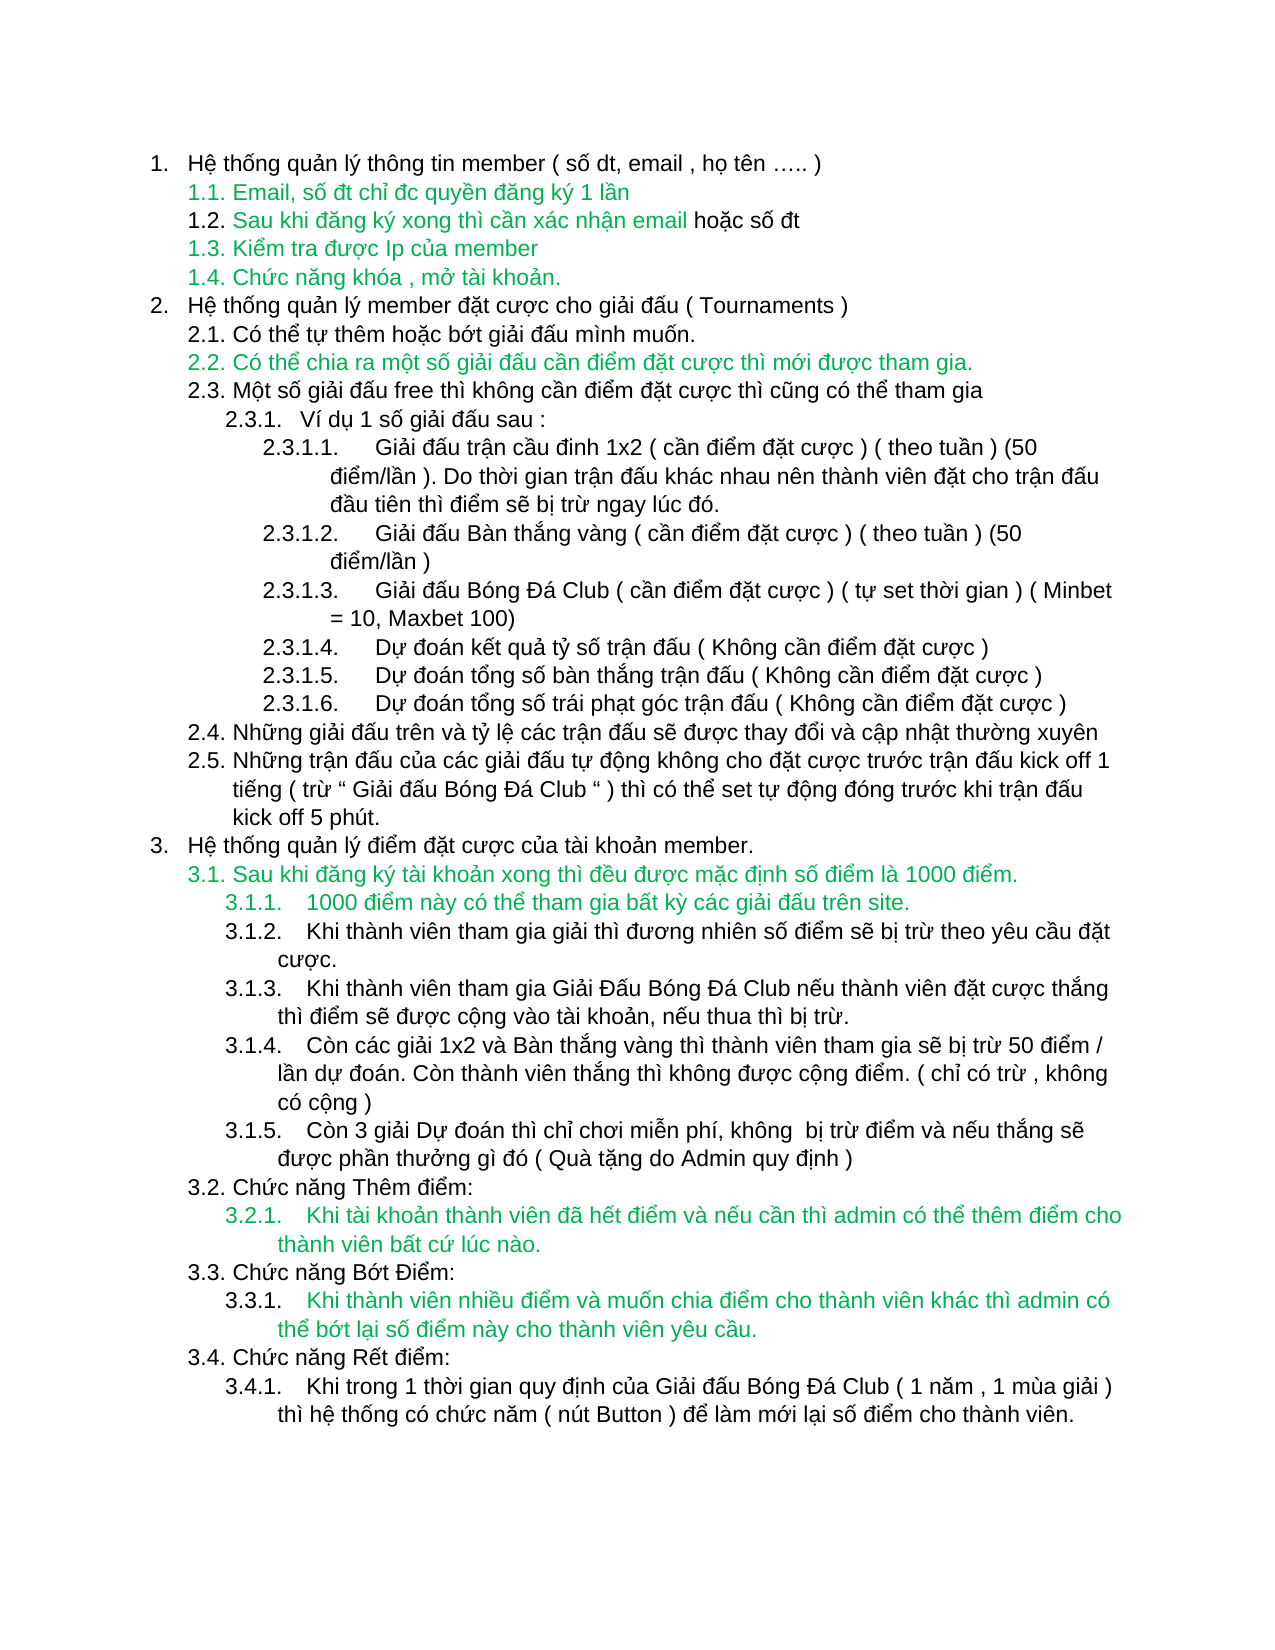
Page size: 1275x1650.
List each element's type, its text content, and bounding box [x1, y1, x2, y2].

list Khi trong 1 thời gian quy định của Giải đấu Bóng Đá Club ( 1 năm , 1 mùa giải ) thì hệ thống có chức năm ( nút Button ) để làm mới lại số điểm cho thành viên. [225, 1373, 1125, 1428]
list Dự đoán tổng số bàn thắng trận đấu ( Không cần điểm đặt cược ) [262, 662, 1125, 688]
list Còn 3 giải Dự đoán thì chỉ chơi miễn phí, không bị trừ điểm và nếu thắng sẽ được phần thưởng gì đó ( Quà tặng do Admin quy định ) [225, 1117, 1125, 1172]
list Hệ thống quản lý member đặt cược cho giải đấu ( Tournaments ) [150, 292, 1125, 318]
list Còn các giải 1x2 và Bàn thắng vàng thì thành viên tham gia sẽ bị trừ 50 điểm / lần dự đoán. Còn thành viên thắng thì không được cộng điểm. ( chỉ có trừ , không có cộng ) [225, 1032, 1125, 1115]
list Một số giải đấu free thì không cần điểm đặt cược thì cũng có thể tham gia [187, 377, 1125, 404]
list Những trận đấu của các giải đấu tự động không cho đặt cược trước trận đấu kick off 1 tiếng ( trừ “ Giải đấu Bóng Đá Club “ ) thì có thể set tự động đóng trước khi trận đấu kick off 5 phút. [187, 747, 1125, 830]
list Khi thành viên tham gia Giải Đấu Bóng Đá Club nếu thành viên đặt cược thắng thì điểm sẽ được cộng vào tài khoản, nếu thua thì bị trừ. [225, 975, 1125, 1029]
list Giải đấu Bàn thắng vàng ( cần điểm đặt cược ) ( theo tuần ) (50 điểm/lần ) [262, 520, 1125, 574]
list 1000 điểm này có thể tham gia bất kỳ các giải đấu trên site. [225, 889, 1125, 916]
list Khi tài khoản thành viên đã hết điểm và nếu cần thì admin có thể thêm điểm cho thành viên bất cứ lúc nào. [225, 1202, 1125, 1257]
list Kiểm tra được Ip của member [187, 235, 1125, 262]
list Sau khi đăng ký tài khoản xong thì đều được mặc định số điểm là 1000 điểm. [187, 861, 1125, 887]
list Ví dụ 1 số giải đấu sau : [225, 406, 1125, 432]
list Hệ thống quản lý điểm đặt cược của tài khoản member. [150, 832, 1125, 859]
list Có thể tự thêm hoặc bớt giải đấu mình muốn. [187, 321, 1125, 347]
list Chức năng Thêm điểm: [187, 1174, 1125, 1200]
list Sau khi đăng ký xong thì cần xác nhận email hoặc số đt [187, 207, 1125, 233]
list Chức năng Bớt Điểm: [187, 1259, 1125, 1285]
list Chức năng khóa , mở tài khoản. [187, 264, 1125, 290]
list Có thể chia ra một số giải đấu cần điểm đặt cược thì mới được tham gia. [187, 349, 1125, 375]
list Dự đoán kết quả tỷ số trận đấu ( Không cần điểm đặt cược ) [262, 633, 1125, 660]
list Những giải đấu trên và tỷ lệ các trận đấu sẽ được thay đổi và cập nhật thường xuyên [187, 719, 1125, 745]
list Hệ thống quản lý thông tin member ( số dt, email , họ tên ….. ) [150, 150, 1125, 176]
list Khi thành viên tham gia giải thì đương nhiên số điểm sẽ bị trừ theo yêu cầu đặt cược. [225, 918, 1125, 973]
list Giải đấu trận cầu đinh 1x2 ( cần điểm đặt cược ) ( theo tuần ) (50 điểm/lần ). Do thời gian trận đấu khác nhau nên thành viên đặt cho trận đấu đầu tiên thì điểm sẽ bị trừ ngay lúc đó. [262, 434, 1125, 518]
list Email, số đt chỉ đc quyền đăng ký 1 lần [187, 178, 1125, 205]
list Khi thành viên nhiều điểm và muốn chia điểm cho thành viên khác thì admin có thể bớt lại số điểm này cho thành viên yêu cầu. [225, 1287, 1125, 1342]
list Dự đoán tổng số trái phạt góc trận đấu ( Không cần điểm đặt cược ) [262, 690, 1125, 717]
list Chức năng Rết điểm: [187, 1344, 1125, 1371]
list Giải đấu Bóng Đá Club ( cần điểm đặt cược ) ( tự set thời gian ) ( Minbet = 10, Maxbet 100) [262, 577, 1125, 631]
